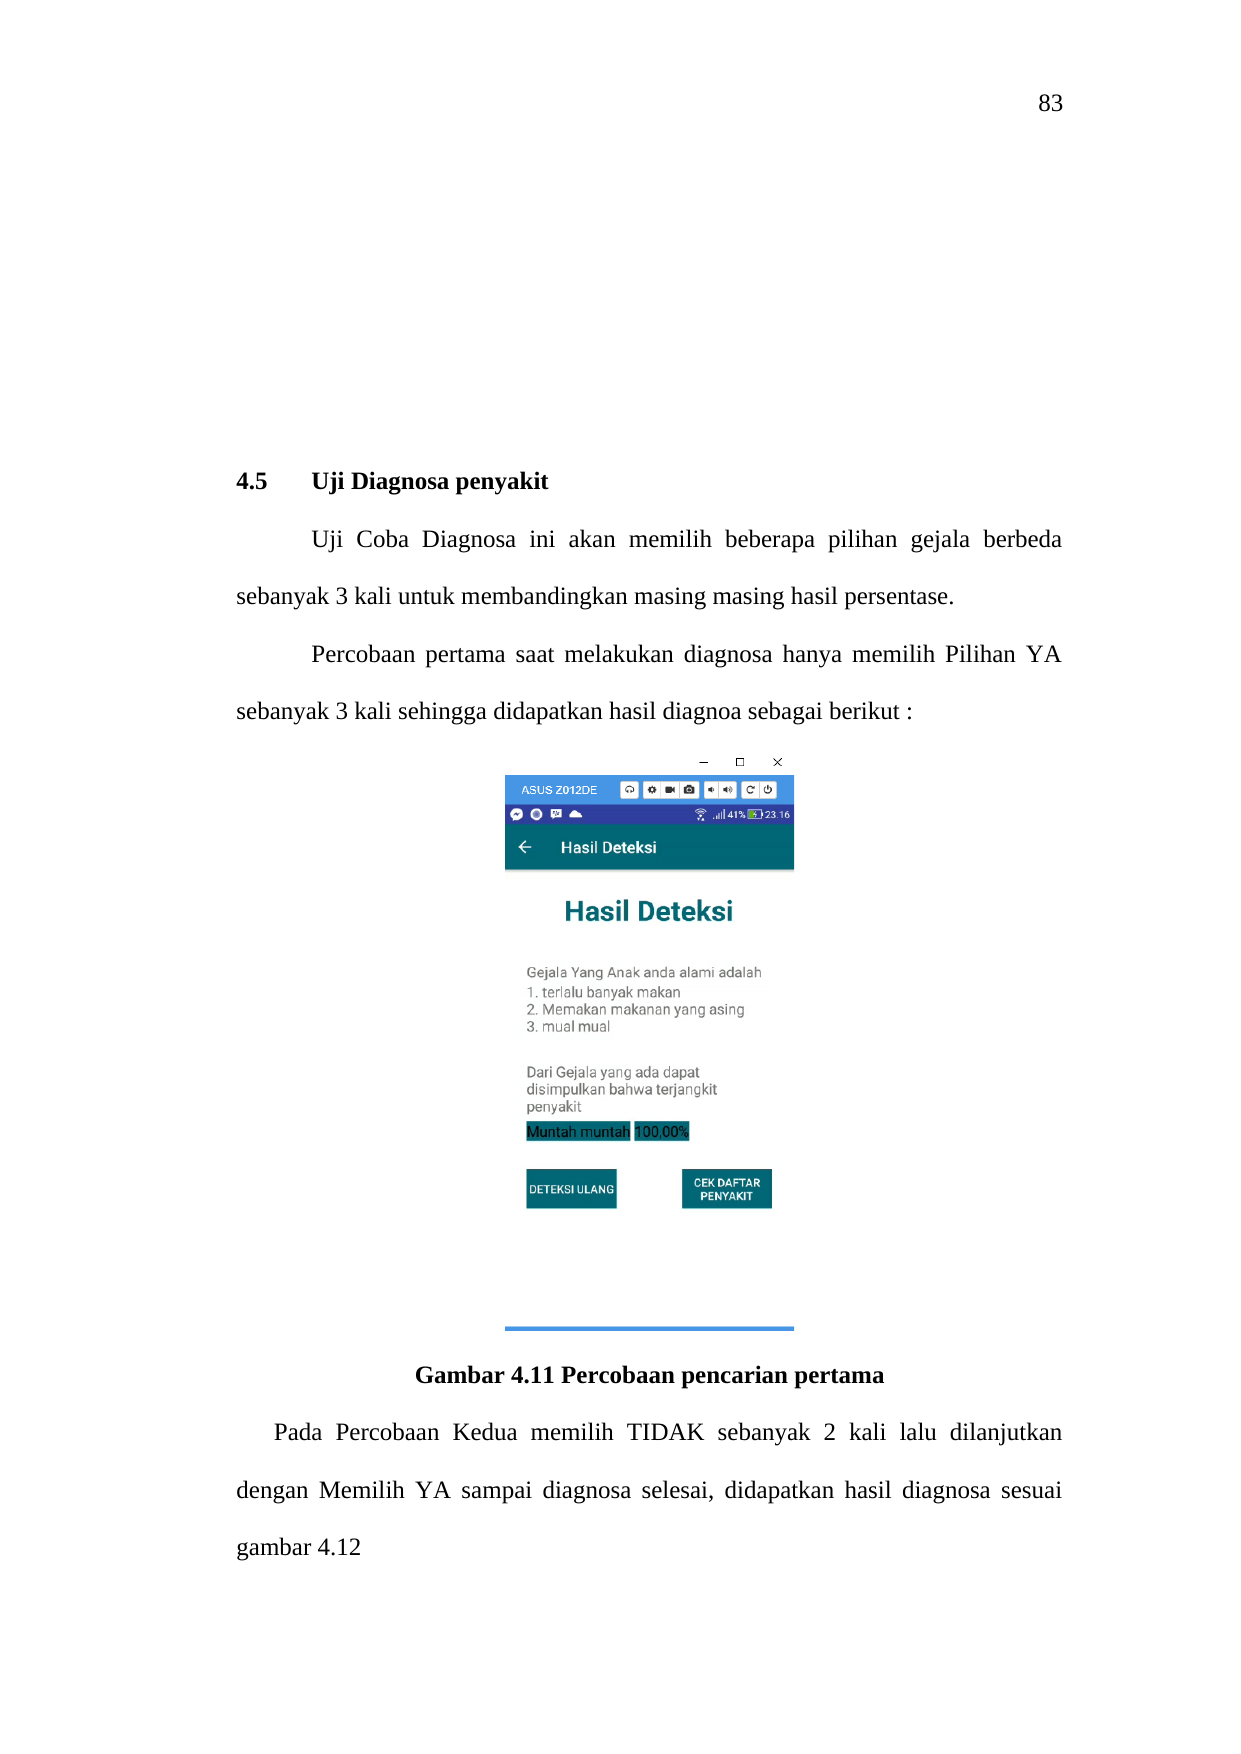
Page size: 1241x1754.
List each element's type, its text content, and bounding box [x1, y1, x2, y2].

subtitle 4.5 Uji Diagnosa penyakit [236, 466, 1063, 495]
text Percobaan pertama saat melakukan diagnosa hanya memilih Pilihan YA sebanyak 3 kali sehingga didapatkan hasil diagnoa sebagai berikut : [236, 639, 1063, 725]
picture [505, 753, 795, 1331]
text Pada Percobaan Kedua memilih TIDAK sebanyak 2 kali lalu dilanjutkan dengan Memilih YA sampai diagnosa selesai, didapatkan hasil diagnosa sesuai gambar 4.12 [236, 1417, 1063, 1561]
text Gambar 4.11 Percobaan pencarian pertama [236, 1360, 1063, 1388]
text Uji Coba Diagnosa ini akan memilih beberapa pilihan gejala berbeda sebanyak 3 kali untuk membandingkan masing masing hasil persentase. [236, 524, 1063, 610]
